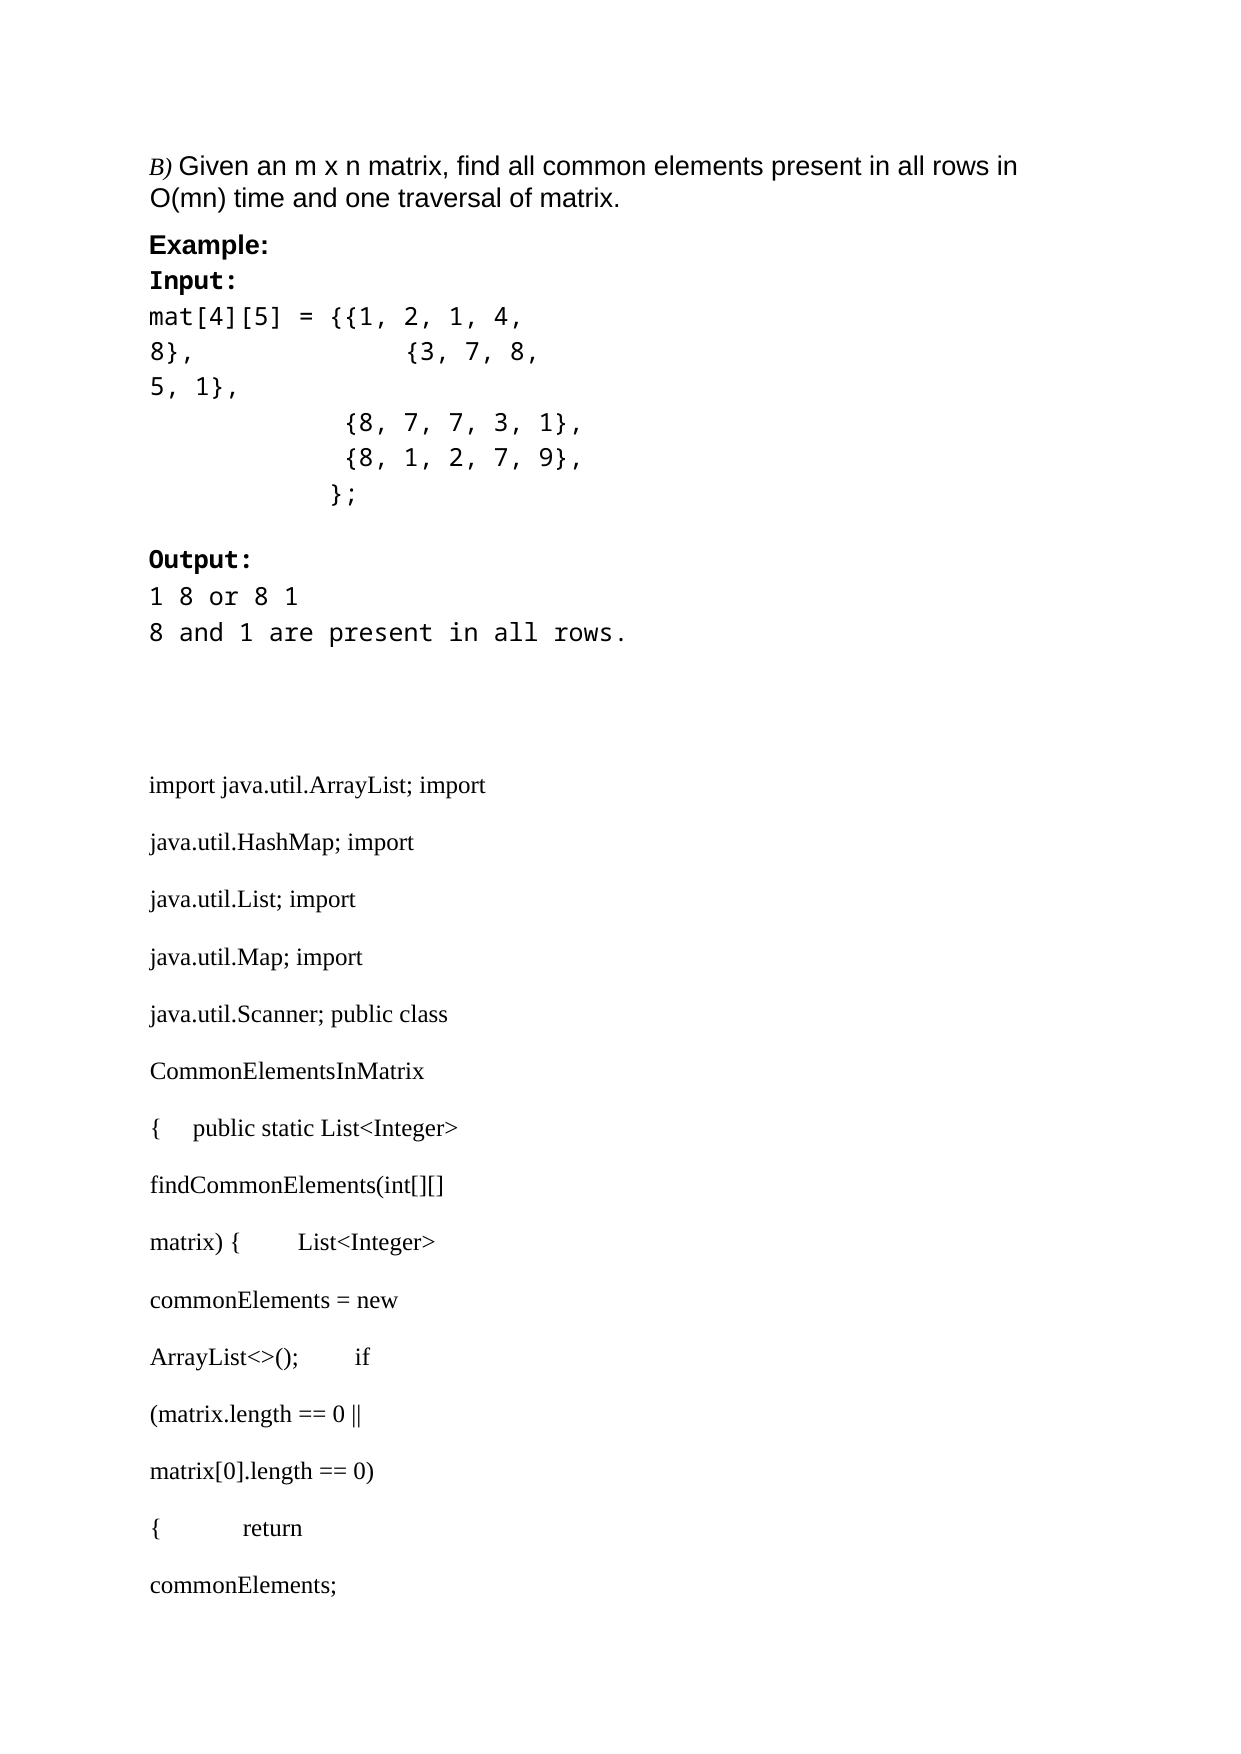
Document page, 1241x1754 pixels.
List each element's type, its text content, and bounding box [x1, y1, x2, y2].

text Input: [148, 263, 555, 297]
text Example: [148, 229, 1090, 261]
text import java.util.ArrayList; import java.util.HashMap; import java.util.List; import java.util.Map; import java.util.Scanner; public class CommonElementsInMatrix { public static List<Integer> findCommonElements(int[][] matrix) { List<Integer> commonElements = new ArrayList<>(); if (matrix.length == 0 || matrix[0].length == 0) { return commonElements; [148, 770, 494, 1599]
text }; [148, 476, 1073, 509]
text 1 8 or 8 1 [148, 579, 1073, 613]
text 8 and 1 are present in all rows. [148, 614, 1073, 649]
text Output: [148, 542, 1090, 576]
text {8, 1, 2, 7, 9}, [148, 440, 1073, 474]
text B) Given an m x n matrix, find all common elements present in all rows in O(mn) time and one traversal of matrix. [148, 150, 1090, 214]
text {8, 7, 7, 3, 1}, [148, 404, 1073, 438]
text mat[4][5] = {{1, 2, 1, 4, 8}, {3, 7, 8, 5, 1}, [148, 299, 555, 403]
